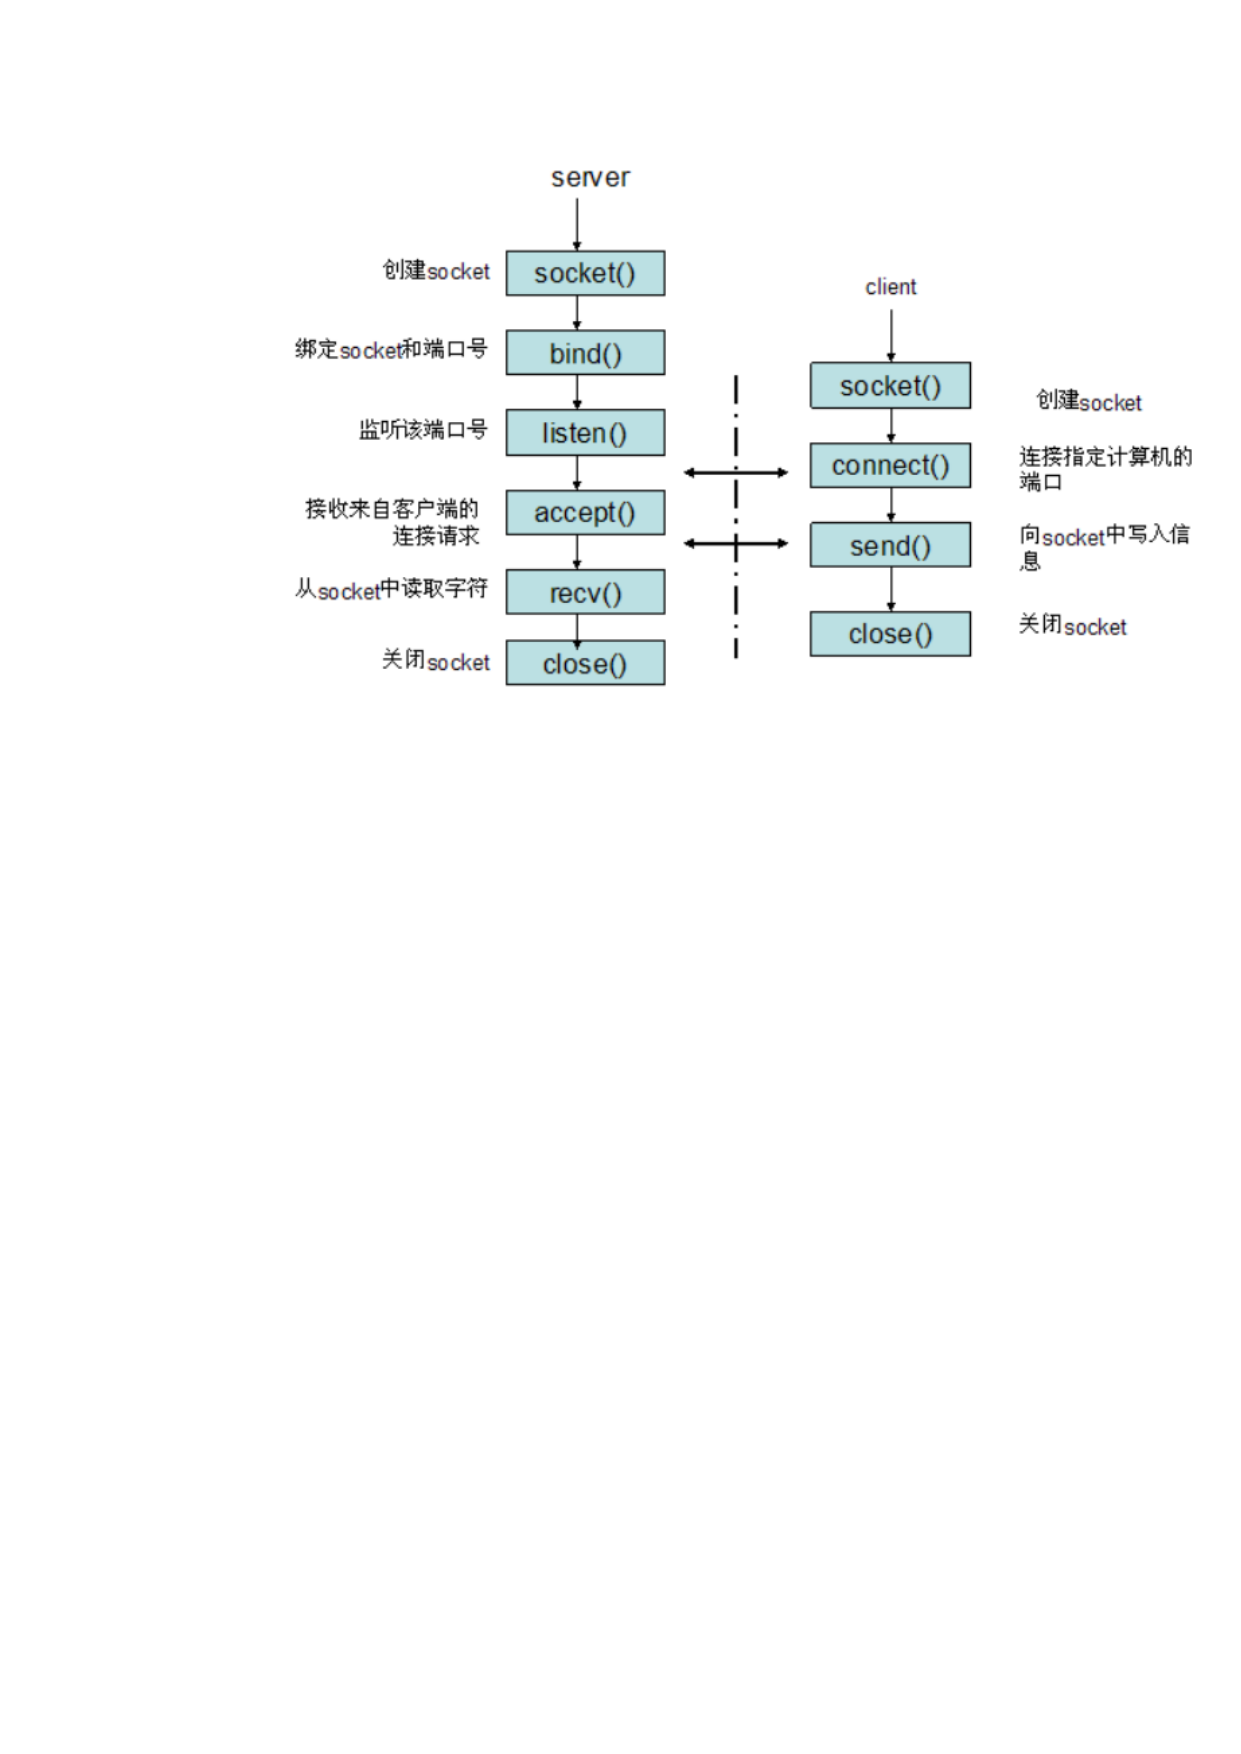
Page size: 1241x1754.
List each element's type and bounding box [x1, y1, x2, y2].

picture [187, 162, 1241, 700]
